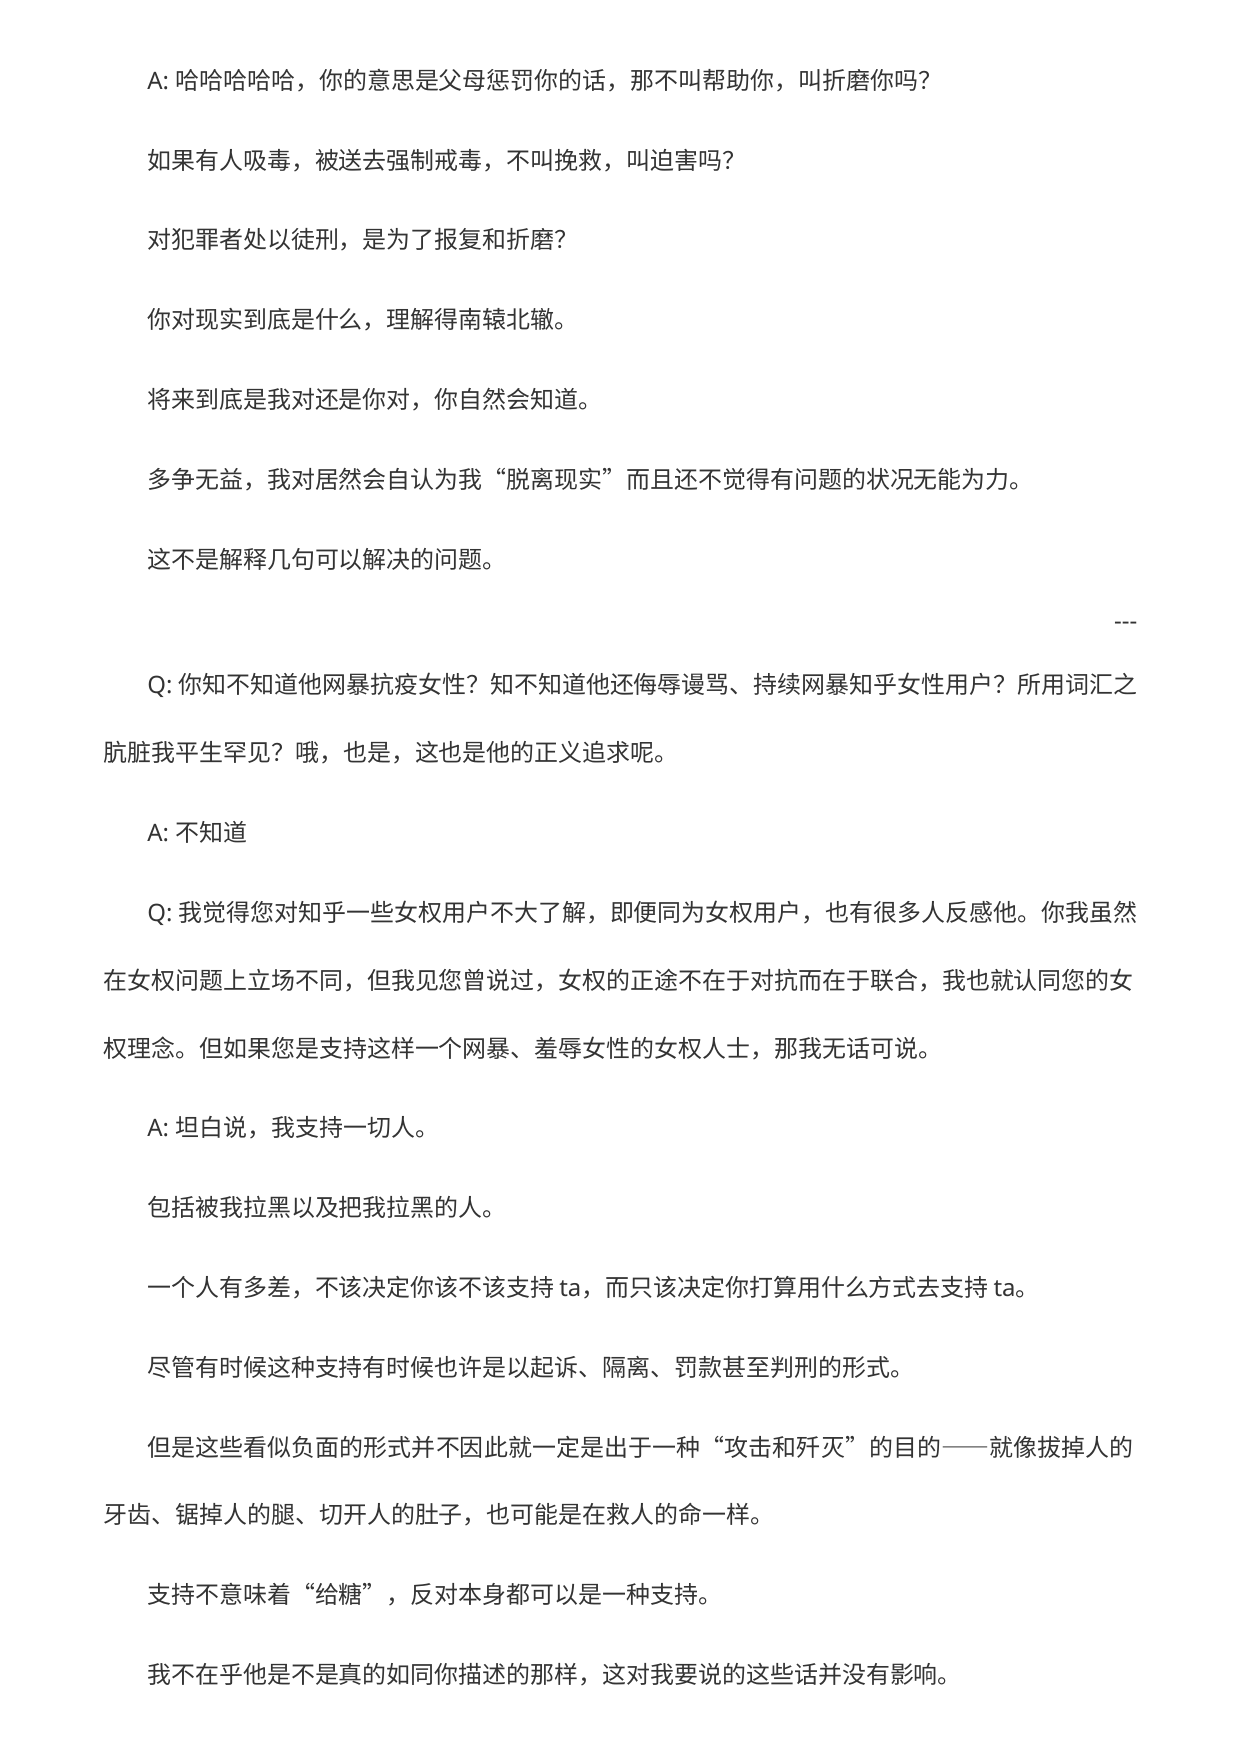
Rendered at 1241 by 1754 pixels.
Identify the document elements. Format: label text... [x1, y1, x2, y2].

text 这不是解释几句可以解决的问题。 [103, 524, 1137, 592]
text 包括被我拉黑以及把我拉黑的人。 [103, 1172, 1137, 1240]
text --- [103, 603, 1137, 637]
text Q: 我觉得您对知乎一些女权用户不大了解，即便同为女权用户，也有很多人反感他。你我虽然在女权问题上立场不同，但我见您曾说过，女权的正途不在于对抗而在于联合，我也就认同您的女权理念。但如果您是支持这样一个网暴、羞辱女性的女权人士，那我无话可说。 [103, 877, 1137, 1081]
text 支持不意味着“给糖”，反对本身都可以是一种支持。 [103, 1559, 1137, 1627]
text A: 哈哈哈哈哈，你的意思是父母惩罚你的话，那不叫帮助你，叫折磨你吗？ [103, 45, 1137, 113]
text 如果有人吸毒，被送去强制戒毒，不叫挽救，叫迫害吗？ [103, 125, 1137, 193]
text Q: 你知不知道他网暴抗疫女性？知不知道他还侮辱谩骂、持续网暴知乎女性用户？所用词汇之肮脏我平生罕见？哦，也是，这也是他的正义追求呢。 [103, 649, 1137, 785]
text 多争无益，我对居然会自认为我“脱离现实”而且还不觉得有问题的状况无能为力。 [103, 444, 1137, 512]
text A: 不知道 [103, 797, 1137, 865]
text A: 坦白说，我支持一切人。 [103, 1092, 1137, 1160]
text 一个人有多差，不该决定你该不该支持ta，而只该决定你打算用什么方式去支持ta。 [103, 1252, 1137, 1320]
text 但是这些看似负面的形式并不因此就一定是出于一种“攻击和歼灭”的目的——就像拔掉人的牙齿、锯掉人的腿、切开人的肚子，也可能是在救人的命一样。 [103, 1412, 1137, 1547]
text 尽管有时候这种支持有时候也许是以起诉、隔离、罚款甚至判刑的形式。 [103, 1332, 1137, 1400]
text 将来到底是我对还是你对，你自然会知道。 [103, 364, 1137, 432]
text 我不在乎他是不是真的如同你描述的那样，这对我要说的这些话并没有影响。 [103, 1639, 1137, 1707]
text 对犯罪者处以徒刑，是为了报复和折磨？ [103, 204, 1137, 272]
text 你对现实到底是什么，理解得南辕北辙。 [103, 284, 1137, 352]
